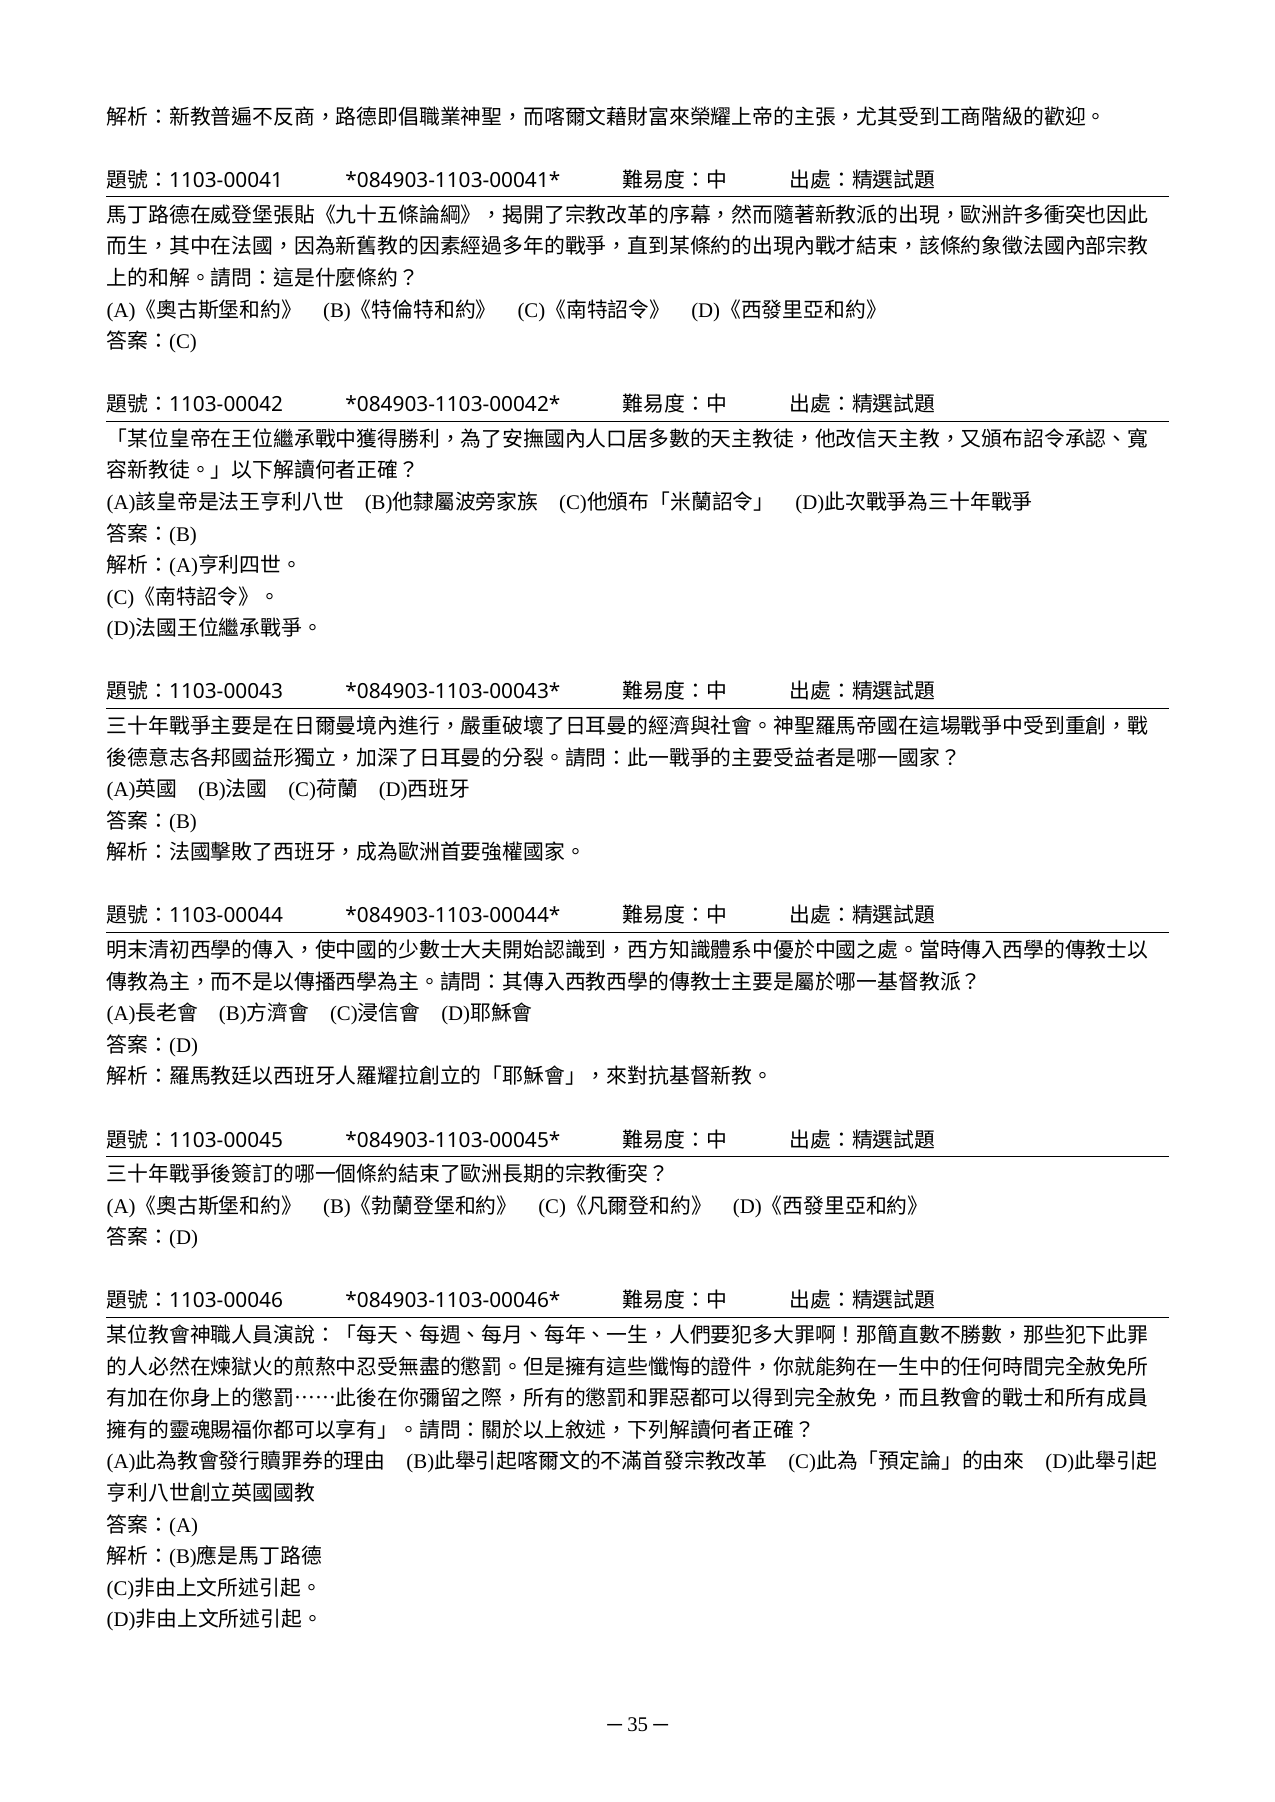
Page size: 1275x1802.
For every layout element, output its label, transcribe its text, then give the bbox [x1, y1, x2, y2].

text 答案：(D) [106, 1220, 1169, 1252]
text 題號：1103-00043 *084903-1103-00043* 難易度：中 出處：精選試題 [106, 674, 1169, 708]
text 解析：(B)應是馬丁路德 (C)非由上文所述引起。 (D)非由上文所述引起。 [106, 1539, 1169, 1633]
text 三十年戰爭主要是在日爾曼境內進行，嚴重破壞了日耳曼的經濟與社會。神聖羅馬帝國在這場戰爭中受到重創，戰後德意志各邦國益形獨立，加深了日耳曼的分裂。請問：此一戰爭的主要受益者是哪一國家？ (A)英國 (B)法國 (C)荷蘭 (D)西班牙 [106, 709, 1169, 803]
text 答案：(B) [106, 803, 1169, 835]
text 「某位皇帝在王位繼承戰中獲得勝利，為了安撫國內人口居多數的天主教徒，他改信天主教，又頒布詔令承認、寬容新教徒。」以下解讀何者正確？ (A)該皇帝是法王亨利八世 (B)他隸屬波旁家族 (C)他頒布「米蘭詔令」 (D)此次戰爭為三十年戰爭 [106, 422, 1169, 516]
text 答案：(B) [106, 516, 1169, 548]
text 題號：1103-00044 *084903-1103-00044* 難易度：中 出處：精選試題 [106, 898, 1169, 932]
text 解析：法國擊敗了西班牙，成為歐洲首要強權國家。 [106, 835, 1169, 867]
text 某位教會神職人員演說：「每天、每週、每月、每年、一生，人們要犯多大罪啊！那簡直數不勝數，那些犯下此罪的人必然在煉獄火的煎熬中忍受無盡的懲罰。但是擁有這些懺悔的證件，你就能夠在一生中的任何時間完全赦免所有加在你身上的懲罰……此後在你彌留之際，所有的懲罰和罪惡都可以得到完全赦免，而且教會的戰士和所有成員擁有的靈魂賜福你都可以享有」。請問：關於以上敘述，下列解讀何者正確？ (A)此為教會發行贖罪券的理由 (B)此舉引起喀爾文的不滿首發宗教改革 (C)此為「預定論」的由來 (D)此舉引起亨利八世創立英國國教 [106, 1318, 1169, 1507]
text 明末清初西學的傳入，使中國的少數士大夫開始認識到，西方知識體系中優於中國之處。當時傳入西學的傳教士以傳教為主，而不是以傳播西學為主。請問：其傳入西教西學的傳教士主要是屬於哪一基督教派？ (A)長老會 (B)方濟會 (C)浸信會 (D)耶穌會 [106, 933, 1169, 1027]
text 解析：(A)亨利四世。 (C)《南特詔令》。 (D)法國王位繼承戰爭。 [106, 548, 1169, 642]
text 題號：1103-00042 *084903-1103-00042* 難易度：中 出處：精選試題 [106, 387, 1169, 421]
text 答案：(C) [106, 324, 1169, 355]
text 答案：(D) [106, 1027, 1169, 1059]
text 解析：新教普遍不反商，路德即倡職業神聖，而喀爾文藉財富來榮耀上帝的主張，尤其受到工商階級的歡迎。 [106, 100, 1169, 131]
text 題號：1103-00041 *084903-1103-00041* 難易度：中 出處：精選試題 [106, 163, 1169, 196]
text 三十年戰爭後簽訂的哪一個條約結束了歐洲長期的宗教衝突？ (A)《奧古斯堡和約》 (B)《勃蘭登堡和約》 (C)《凡爾登和約》 (D)《西發里亞和約》 [106, 1157, 1169, 1220]
text 答案：(A) [106, 1507, 1169, 1539]
text 馬丁路德在威登堡張貼《九十五條論綱》，揭開了宗教改革的序幕，然而隨著新教派的出現，歐洲許多衝突也因此而生，其中在法國，因為新舊教的因素經過多年的戰爭，直到某條約的出現內戰才結束，該條約象徵法國內部宗教上的和解。請問：這是什麼條約？ (A)《奧古斯堡和約》 (B)《特倫特和約》 (C)《南特詔令》 (D)《西發里亞和約》 [106, 197, 1169, 324]
text 解析：羅馬教廷以西班牙人羅耀拉創立的「耶穌會」，來對抗基督新教。 [106, 1059, 1169, 1091]
text 題號：1103-00045 *084903-1103-00045* 難易度：中 出處：精選試題 [106, 1122, 1169, 1156]
text 題號：1103-00046 *084903-1103-00046* 難易度：中 出處：精選試題 [106, 1283, 1169, 1317]
